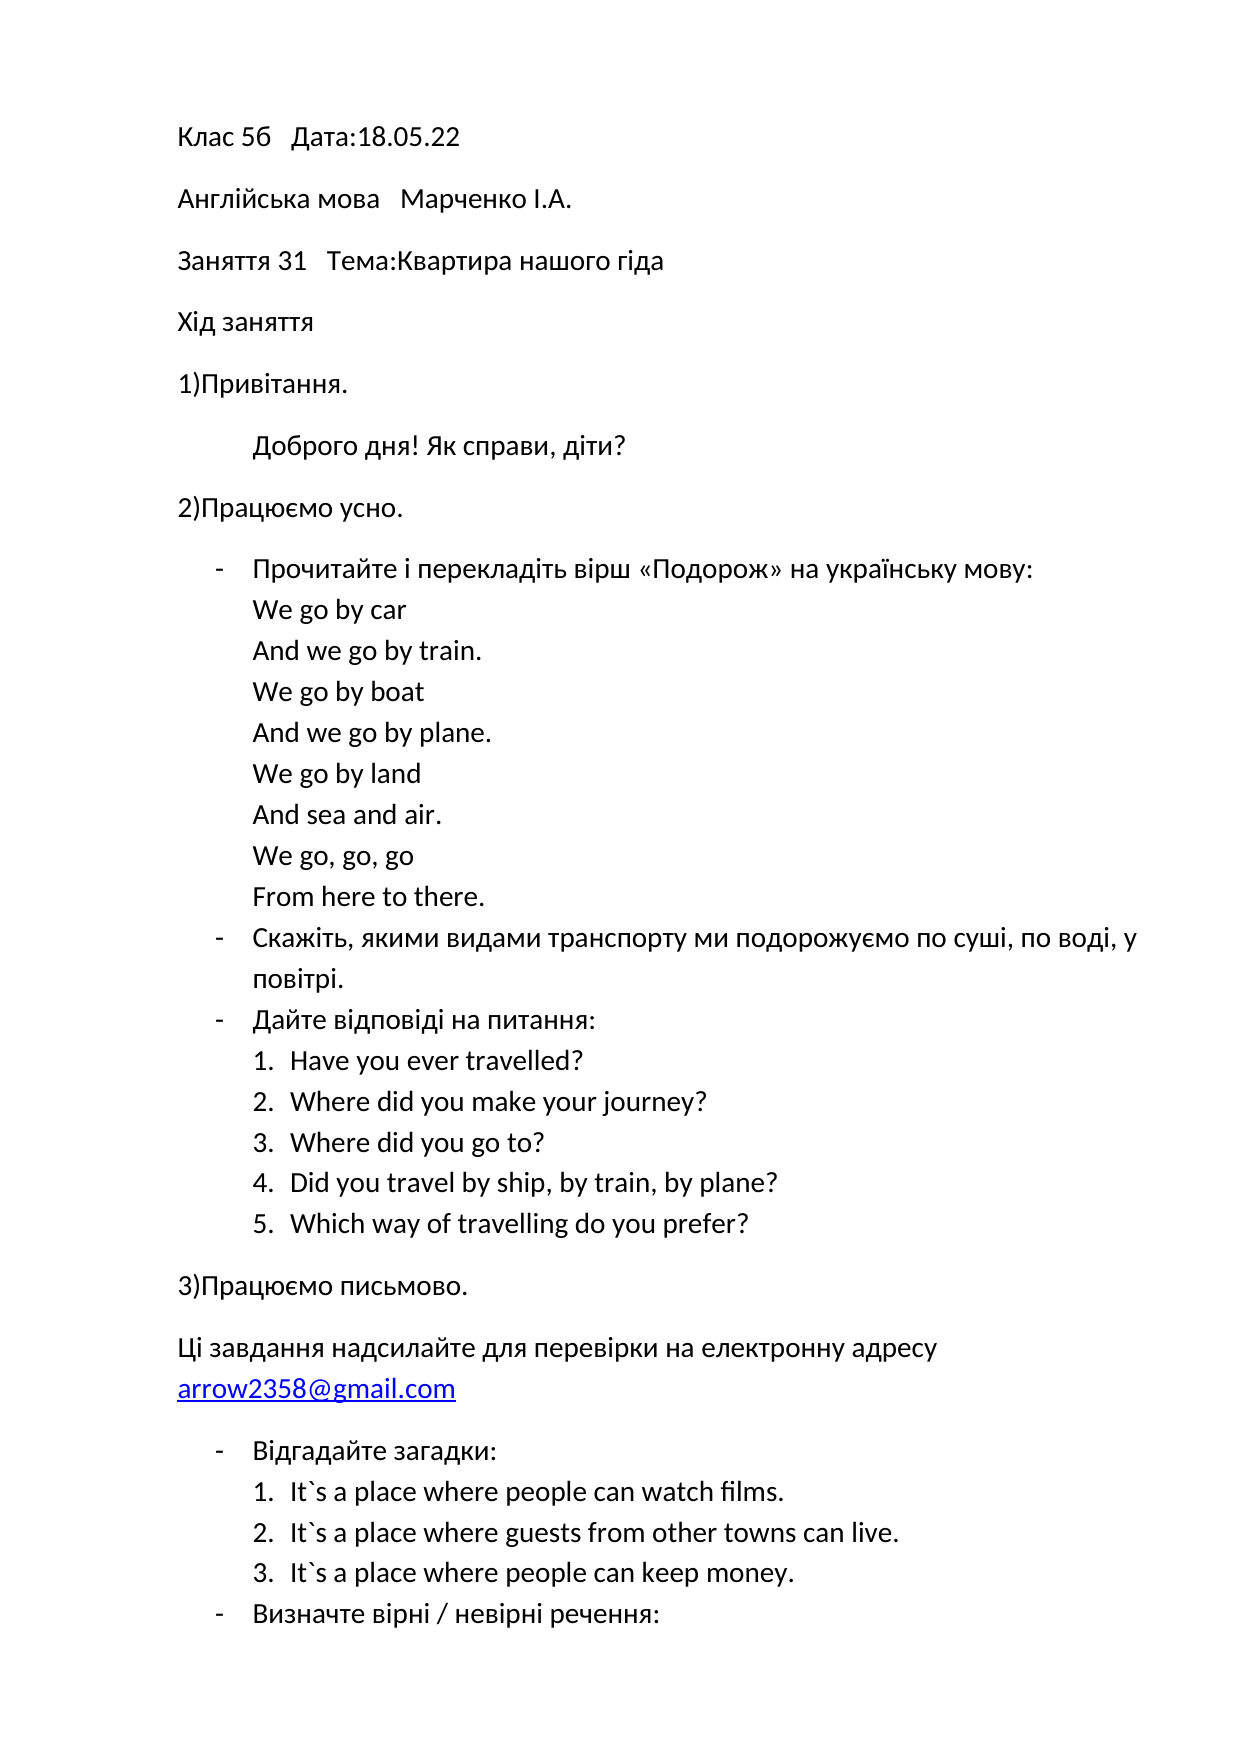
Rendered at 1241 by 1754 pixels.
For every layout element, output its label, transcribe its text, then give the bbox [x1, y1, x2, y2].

list Which way of travelling do you prefer? [252, 1206, 1152, 1241]
text Хід заняття [177, 303, 1152, 339]
list Скажіть, якими видами транспорту ми подорожуємо по суші, по воді, у повітрі. [215, 919, 1152, 996]
list Прочитайте і перекладіть вірш «Подорож» на українську мову: [215, 551, 1152, 586]
list It`s a place where people can watch films. [252, 1473, 1152, 1508]
list And we go by train. [252, 632, 1152, 668]
list Did you travel by ship, by train, by plane? [252, 1164, 1152, 1200]
list From here to there. [252, 878, 1152, 914]
list Have you ever travelled? [252, 1042, 1152, 1077]
list Where did you go to? [252, 1124, 1152, 1159]
list Визначте вірні / невірні речення: [215, 1596, 1152, 1631]
list Where did you make your journey? [252, 1083, 1152, 1118]
text 2)Працюємо усно. [177, 489, 1152, 524]
text 3)Працюємо письмово. [177, 1267, 1152, 1303]
list We go by car [252, 591, 1152, 627]
list Дайте відповіді на питання: [215, 1001, 1152, 1036]
list We go by boat [252, 673, 1152, 709]
list Відгадайте загадки: [215, 1432, 1152, 1467]
text Ці завдання надсилайте для перевірки на електронну адресу arrow2358@gmail.com [177, 1329, 1152, 1406]
text Заняття 31 Тема:Квартира нашого гіда [177, 242, 1152, 277]
list Доброго дня! Як справи, діти? [252, 427, 1152, 463]
list And we go by plane. [252, 714, 1152, 750]
text Клас 5б Дата:18.05.22 [177, 118, 1152, 154]
list It`s a place where guests from other towns can live. [252, 1514, 1152, 1549]
list It`s a place where people can keep money. [252, 1554, 1152, 1590]
list We go, go, go [252, 837, 1152, 873]
list We go by land [252, 755, 1152, 791]
text Англійська мова Марченко І.А. [177, 180, 1152, 216]
list And sea and air. [252, 796, 1152, 832]
text 1)Привітання. [177, 365, 1152, 401]
